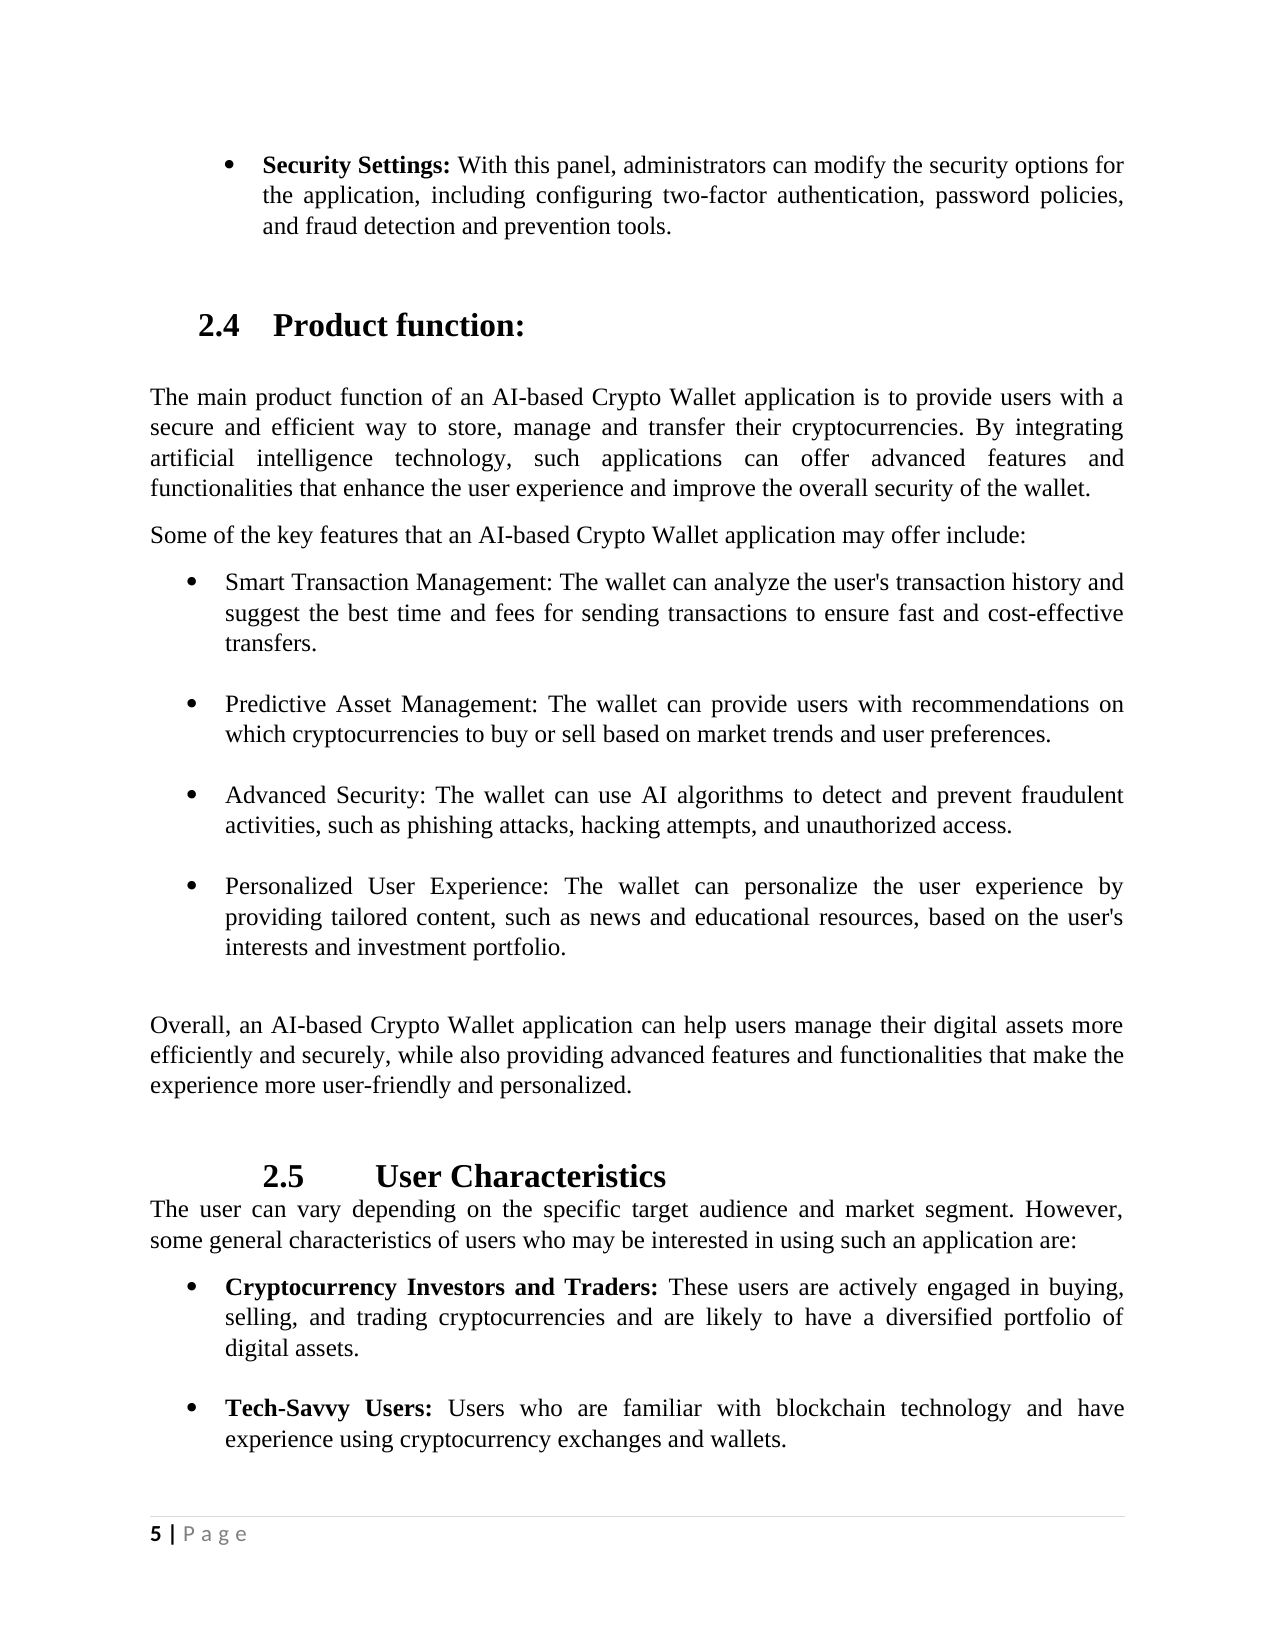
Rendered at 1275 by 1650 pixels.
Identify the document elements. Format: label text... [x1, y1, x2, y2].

text Overall, an AI-based Crypto Wallet application can help users manage their digital assets more efficiently and securely, while also providing advanced features and functionalities that make the experience more user-friendly and personalized. [150, 1010, 1125, 1099]
subtitle User Characteristics [262, 1156, 1125, 1194]
list Tech-Savvy Users: Users who are familiar with blockchain technology and have experience using cryptocurrency exchanges and wallets. [187, 1393, 1125, 1453]
text Some of the key features that an AI-based Crypto Wallet application may offer include: [150, 520, 1125, 549]
list Cryptocurrency Investors and Traders: These users are actively engaged in buying, selling, and trading cryptocurrencies and are likely to have a diversified portfolio of digital assets. [187, 1272, 1125, 1361]
list Security Settings: With this panel, administrators can modify the security options for the application, including configuring two-factor authentication, password policies, and fraud detection and prevention tools. [225, 150, 1125, 239]
text The main product function of an AI-based Crypto Wallet application is to provide users with a secure and efficient way to store, manage and transfer their cryptocurrencies. By integrating artificial intelligence technology, such applications can offer advanced features and functionalities that enhance the user experience and improve the overall security of the wallet. [150, 382, 1125, 502]
list Predictive Asset Management: The wallet can provide users with recommendations on which cryptocurrencies to buy or sell based on market trends and user preferences. [187, 689, 1125, 748]
list Smart Transaction Management: The wallet can analyze the user's transaction history and suggest the best time and fees for sending transactions to ensure fast and cost-effective transfers. [187, 567, 1125, 657]
subtitle Product function: [198, 305, 1125, 343]
list Personalized User Experience: The wallet can personalize the user experience by providing tailored content, such as news and educational resources, based on the user's interests and investment portfolio. [187, 871, 1125, 961]
list Advanced Security: The wallet can use AI algorithms to detect and prevent fraudulent activities, such as phishing attacks, hacking attempts, and unauthorized access. [187, 780, 1125, 839]
text The user can vary depending on the specific target audience and market segment. However, some general characteristics of users who may be interested in using such an application are: [150, 1194, 1125, 1253]
